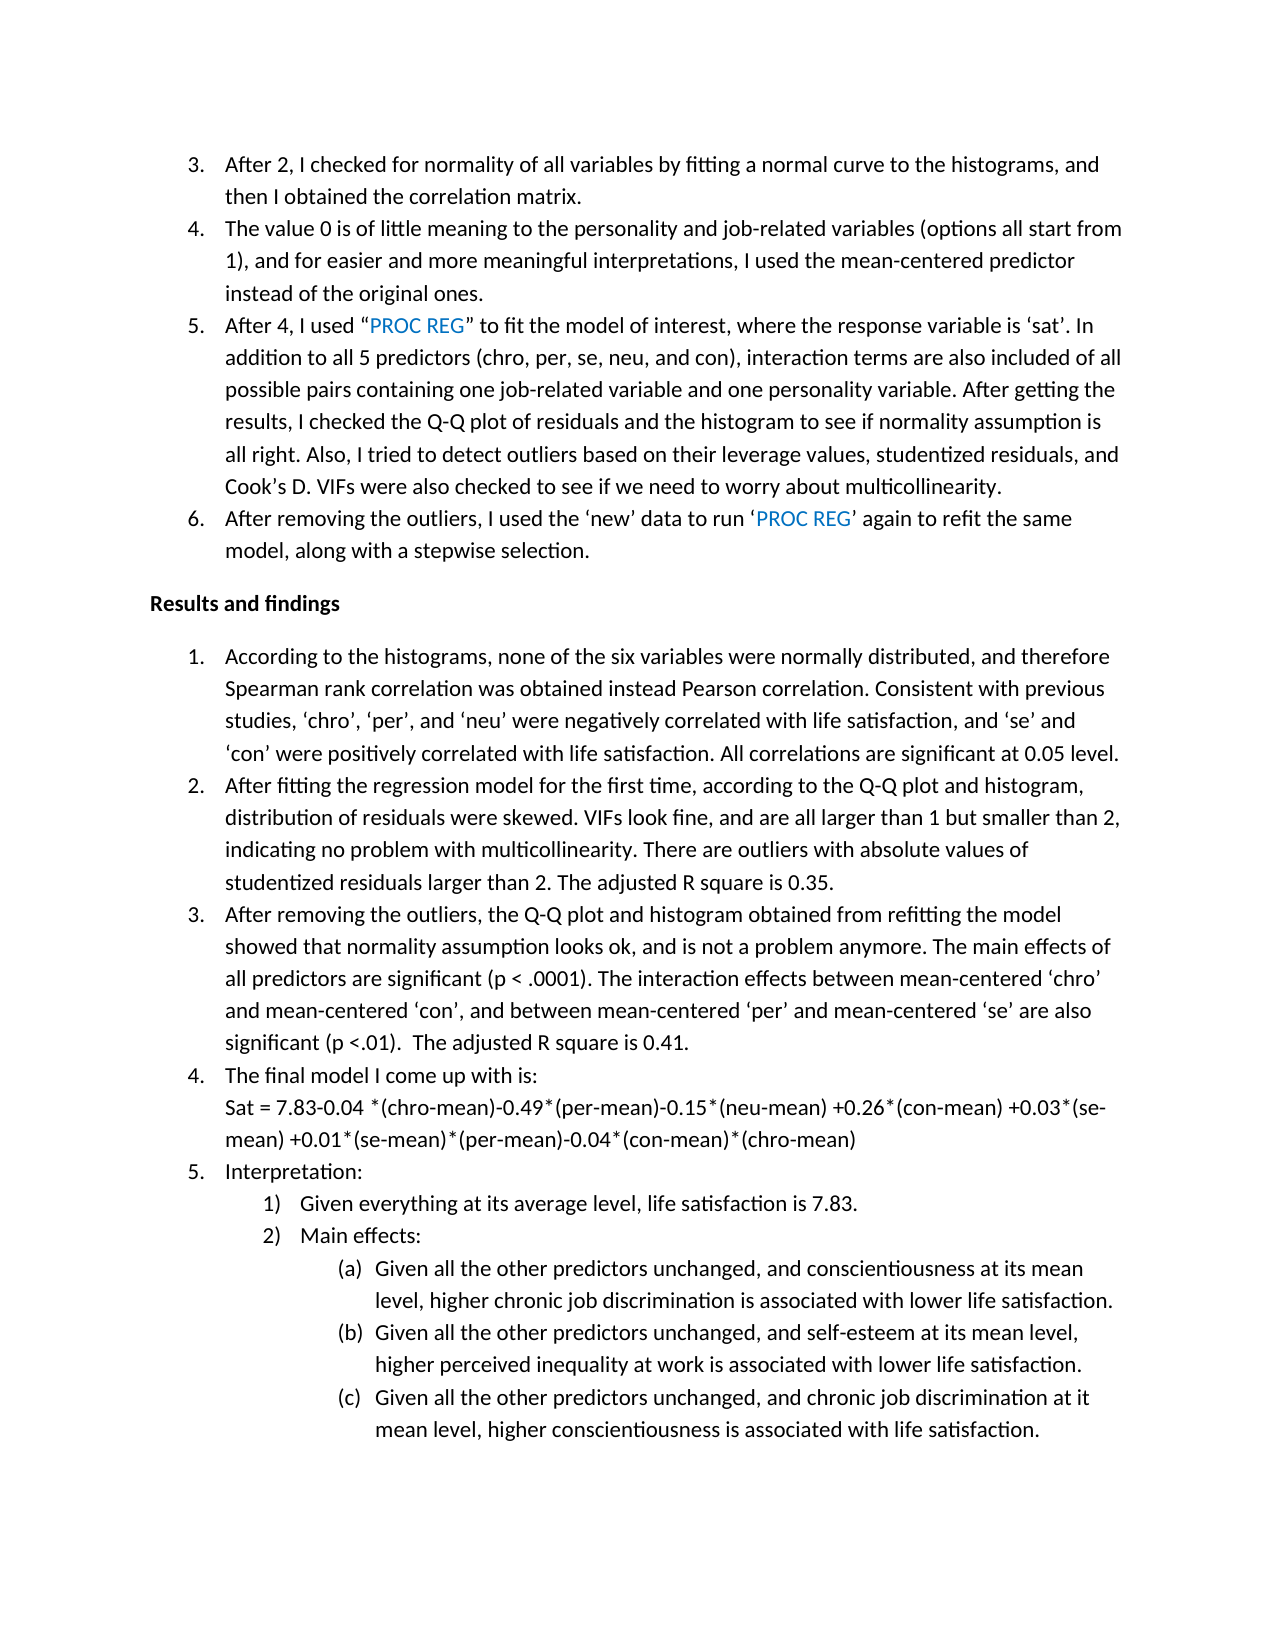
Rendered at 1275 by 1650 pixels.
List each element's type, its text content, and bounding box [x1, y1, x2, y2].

list Given all the other predictors unchanged, and self-esteem at its mean level, higher perceived inequality at work is associated with lower life satisfaction. [337, 1318, 1125, 1378]
list The value 0 is of little meaning to the personality and job-related variables (options all start from 1), and for easier and more meaningful interpretations, I used the mean-centered predictor instead of the original ones. [187, 214, 1125, 307]
list After removing the outliers, the Q-Q plot and histogram obtained from refitting the model showed that normality assumption looks ok, and is not a problem anymore. The main effects of all predictors are significant (p < .0001). The interaction effects between mean-centered ‘chro’ and mean-centered ‘con’, and between mean-centered ‘per’ and mean-centered ‘se’ are also significant (p <.01). The adjusted R square is 0.41. [187, 900, 1125, 1057]
list Interpretation: [187, 1157, 1125, 1185]
list After 4, I used “PROC REG” to fit the model of interest, where the response variable is ‘sat’. In addition to all 5 predictors (chro, per, se, neu, and con), interaction terms are also included of all possible pairs containing one job-related variable and one personality variable. After getting the results, I checked the Q-Q plot of residuals and the histogram to see if normality assumption is all right. Also, I tried to detect outliers based on their leverage values, studentized residuals, and Cook’s D. VIFs were also checked to see if we need to worry about multicollinearity. [187, 311, 1125, 500]
list Given all the other predictors unchanged, and chronic job discrimination at it mean level, higher conscientiousness is associated with life satisfaction. [337, 1383, 1125, 1443]
list Main effects: [262, 1222, 1125, 1250]
text Results and findings [150, 589, 1125, 617]
list Given everything at its average level, life satisfaction is 7.83. [262, 1189, 1125, 1217]
list Given all the other predictors unchanged, and conscientiousness at its mean level, higher chronic job discrimination is associated with lower life satisfaction. [337, 1254, 1125, 1314]
list Sat = 7.83-0.04 *(chro-mean)-0.49*(per-mean)-0.15*(neu-mean) +0.26*(con-mean) +0.03*(se-mean) +0.01*(se-mean)*(per-mean)-0.04*(con-mean)*(chro-mean) [225, 1093, 1125, 1153]
list The final model I come up with is: [187, 1061, 1125, 1089]
list After 2, I checked for normality of all variables by fitting a normal curve to the histograms, and then I obtained the correlation matrix. [187, 150, 1125, 210]
list After fitting the regression model for the first time, according to the Q-Q plot and histogram, distribution of residuals were skewed. VIFs look fine, and are all larger than 1 but smaller than 2, indicating no problem with multicollinearity. There are outliers with absolute values of studentized residuals larger than 2. The adjusted R square is 0.35. [187, 771, 1125, 896]
list According to the histograms, none of the six variables were normally distributed, and therefore Spearman rank correlation was obtained instead Pearson correlation. Consistent with previous studies, ‘chro’, ‘per’, and ‘neu’ were negatively correlated with life satisfaction, and ‘se’ and ‘con’ were positively correlated with life satisfaction. All correlations are significant at 0.05 level. [187, 642, 1125, 767]
list After removing the outliers, I used the ‘new’ data to run ‘PROC REG’ again to refit the same model, along with a stepwise selection. [187, 504, 1125, 564]
